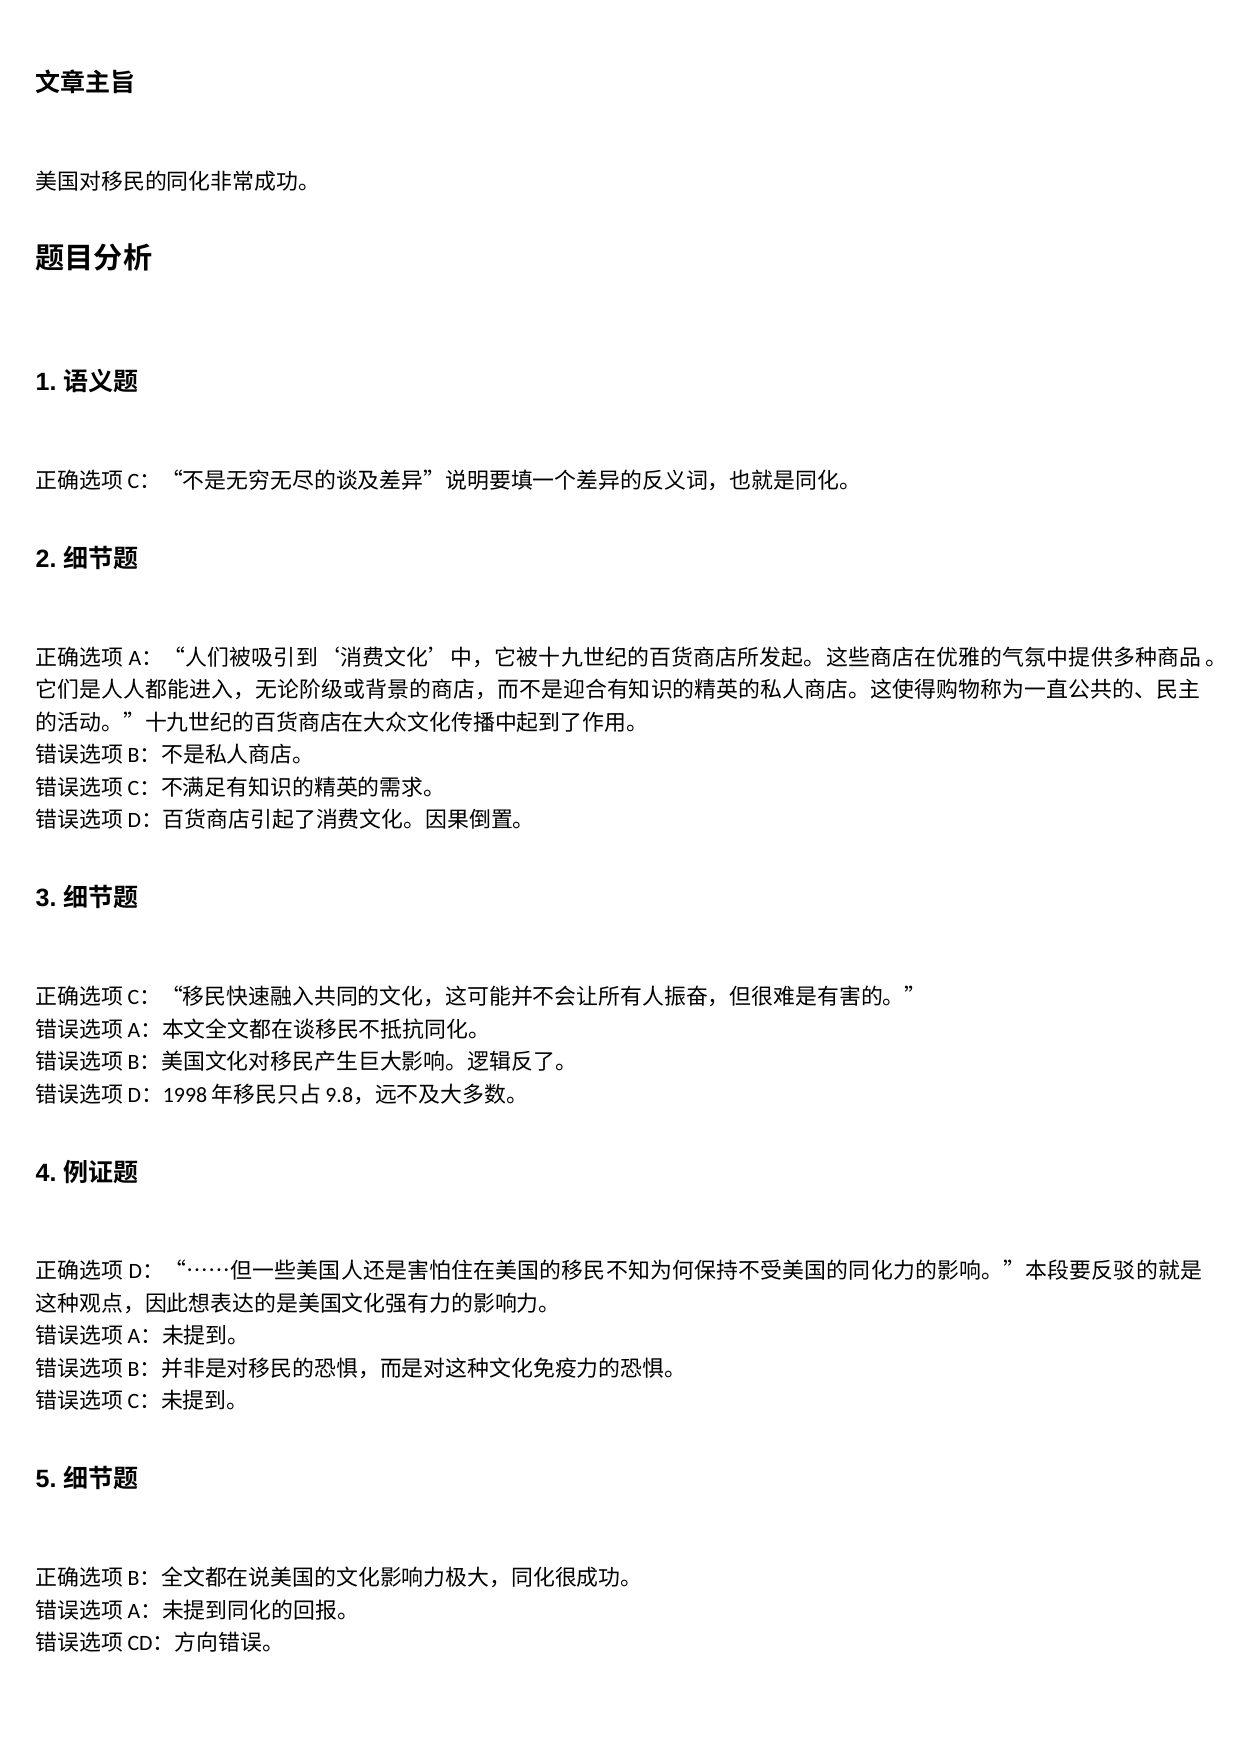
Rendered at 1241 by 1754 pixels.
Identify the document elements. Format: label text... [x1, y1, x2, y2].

subtitle 3. 细节题 [35, 863, 1205, 928]
subtitle 题目分析 [35, 223, 1205, 288]
text 错误选项D：1998年移民只占9.8，远不及大多数。 [35, 1076, 1205, 1109]
text 错误选项A：未提到。 [35, 1318, 1205, 1350]
subtitle 文章主旨 [35, 48, 1205, 113]
subtitle 4. 例证题 [35, 1138, 1205, 1203]
text 正确选项A：“人们被吸引到‘消费文化’中，它被十九世纪的百货商店所发起。这些商店在优雅的气氛中提供多种商品。它们是人人都能进入，无论阶级或背景的商店，而不是迎合有知识的精英的私人商店。这使得购物称为一直公共的、民主的活动。”十九世纪的百货商店在大众文化传播中起到了作用。 [35, 639, 1205, 737]
text 错误选项D：百货商店引起了消费文化。因果倒置。 [35, 802, 1205, 834]
text 错误选项A：本文全文都在谈移民不抵抗同化。 [35, 1011, 1205, 1044]
text 错误选项B：美国文化对移民产生巨大影响。逻辑反了。 [35, 1044, 1205, 1076]
subtitle 2. 细节题 [35, 524, 1205, 589]
text 正确选项D：“……但一些美国人还是害怕住在美国的移民不知为何保持不受美国的同化力的影响。”本段要反驳的就是这种观点，因此想表达的是美国文化强有力的影响力。 [35, 1253, 1205, 1318]
text 美国对移民的同化非常成功。 [35, 163, 1205, 196]
text 错误选项B：并非是对移民的恐惧，而是对这种文化免疫力的恐惧。 [35, 1350, 1205, 1383]
text 错误选项C：未提到。 [35, 1383, 1205, 1415]
text 错误选项B：不是私人商店。 [35, 737, 1205, 769]
text 正确选项C：“移民快速融入共同的文化，这可能并不会让所有人振奋，但很难是有害的。” [35, 979, 1205, 1011]
subtitle 5. 细节题 [35, 1444, 1205, 1509]
text 错误选项A：未提到同化的回报。 [35, 1592, 1205, 1625]
text 错误选项CD：方向错误。 [35, 1625, 1205, 1657]
text 正确选项B：全文都在说美国的文化影响力极大，同化很成功。 [35, 1560, 1205, 1592]
text 错误选项C：不满足有知识的精英的需求。 [35, 769, 1205, 802]
subtitle 1. 语义题 [35, 347, 1205, 412]
text 正确选项C：“不是无穷无尽的谈及差异”说明要填一个差异的反义词，也就是同化。 [35, 463, 1205, 495]
